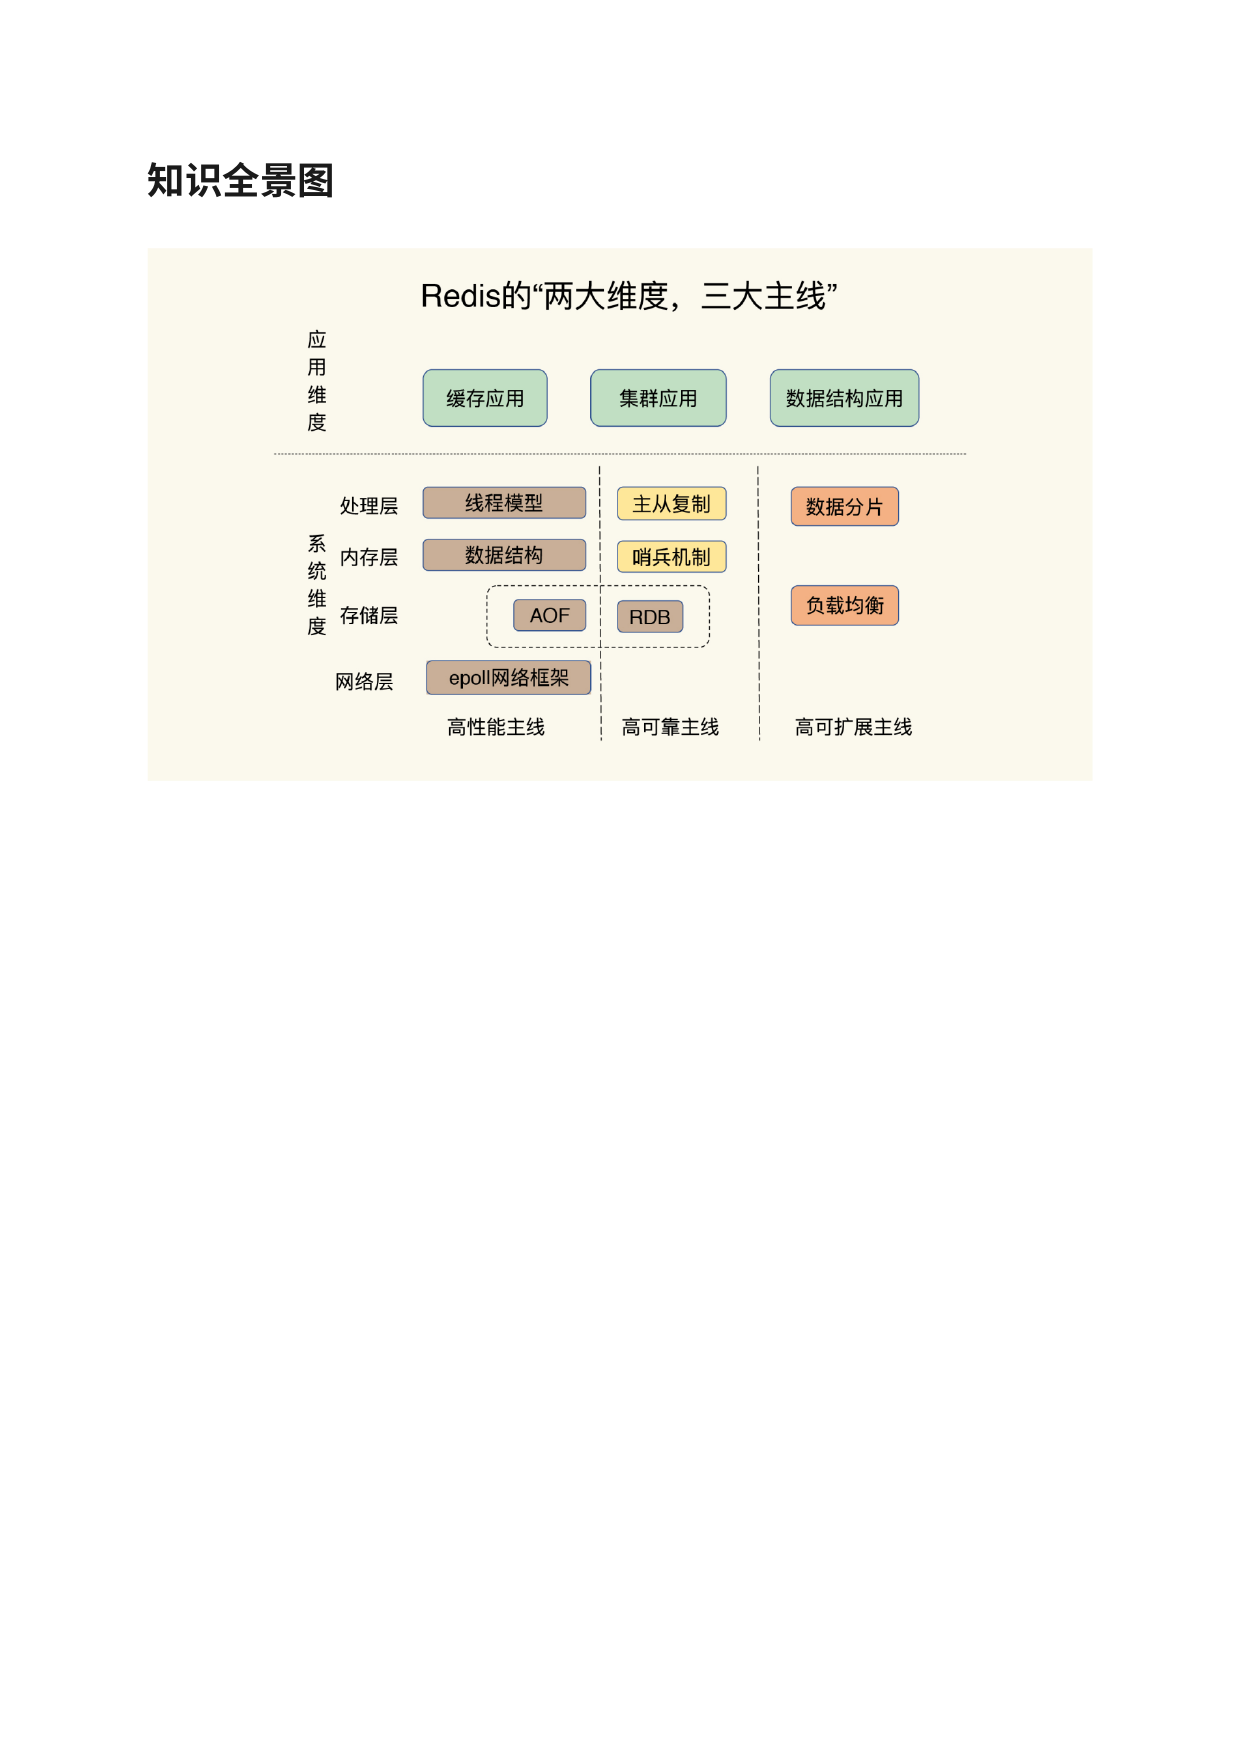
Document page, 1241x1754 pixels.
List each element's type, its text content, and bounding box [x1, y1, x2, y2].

picture [147, 248, 1093, 781]
subtitle 知识全景图 [148, 146, 1093, 211]
